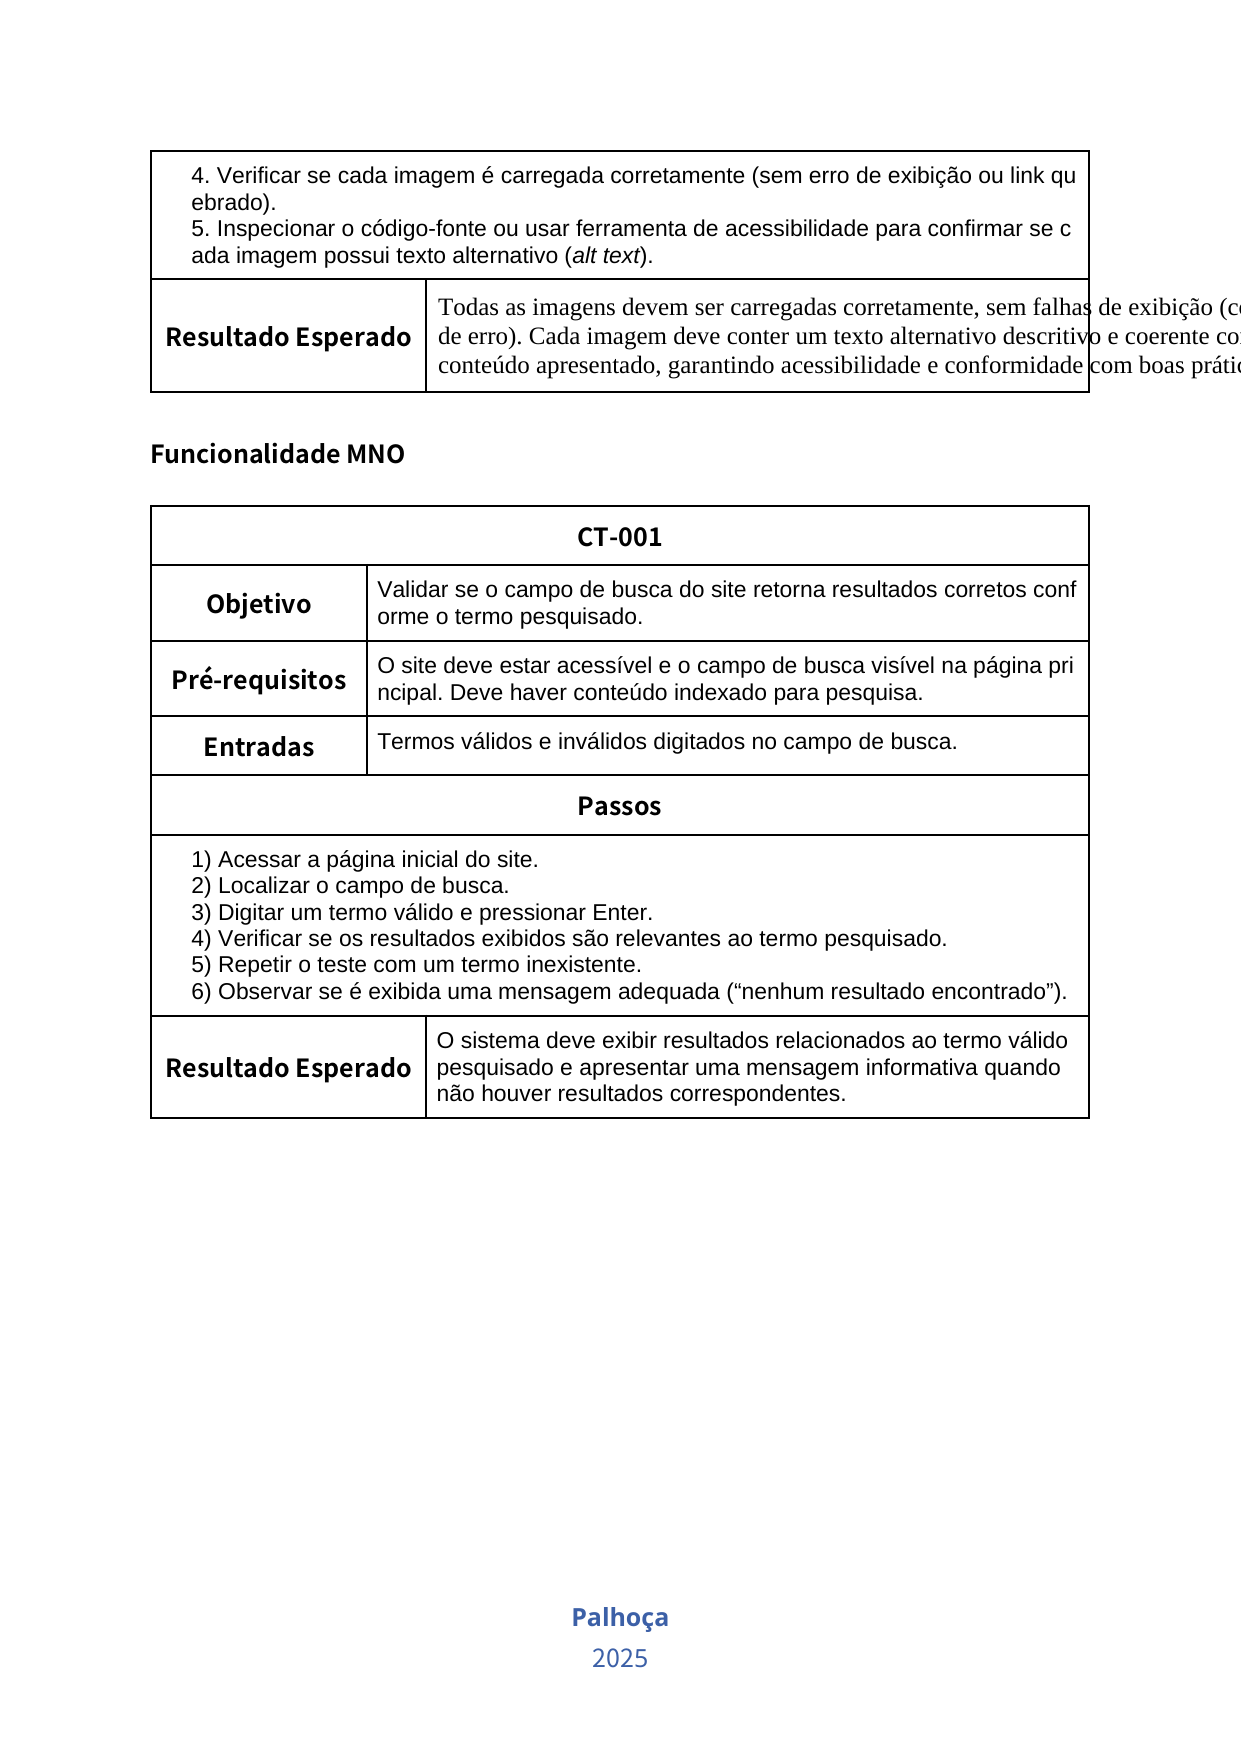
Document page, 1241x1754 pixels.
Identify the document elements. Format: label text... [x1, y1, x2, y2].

text Funcionalidade MNO [150, 434, 1090, 501]
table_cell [152, 152, 1088, 278]
table_cell [427, 280, 1088, 391]
table_cell Resultado Esperado [152, 1017, 425, 1117]
table_cell Passos [152, 776, 1088, 833]
table_cell O site deve estar acessível e o campo de busca visível na página principal. Deve haver conteúdo indexado para pesquisa. [368, 642, 1088, 715]
table_header CT-001 [152, 507, 1088, 564]
table_cell Pré-requisitos [152, 642, 366, 715]
table_cell 1) Acessar a página inicial do site. 2) Localizar o campo de busca. 3) Digitar um termo válido e pressionar Enter. 4) Verificar se os resultados exibidos são relevantes ao termo pesquisado. 5) Repetir o teste com um termo inexistente. 6) Observar se é exibida uma mensagem adequada (“nenhum resultado encontrado”). [152, 836, 1088, 1014]
table_cell O sistema deve exibir resultados relacionados ao termo válido pesquisado e apresentar uma mensagem informativa quando não houver resultados correspondentes. [427, 1017, 1088, 1117]
table_cell Objetivo [152, 566, 366, 639]
table_cell Validar se o campo de busca do site retorna resultados corretos conforme o termo pesquisado. [368, 566, 1088, 639]
table_cell Entradas [152, 717, 366, 774]
table_cell Resultado Esperado [152, 280, 425, 391]
table_cell Termos válidos e inválidos digitados no campo de busca. [368, 717, 1088, 774]
